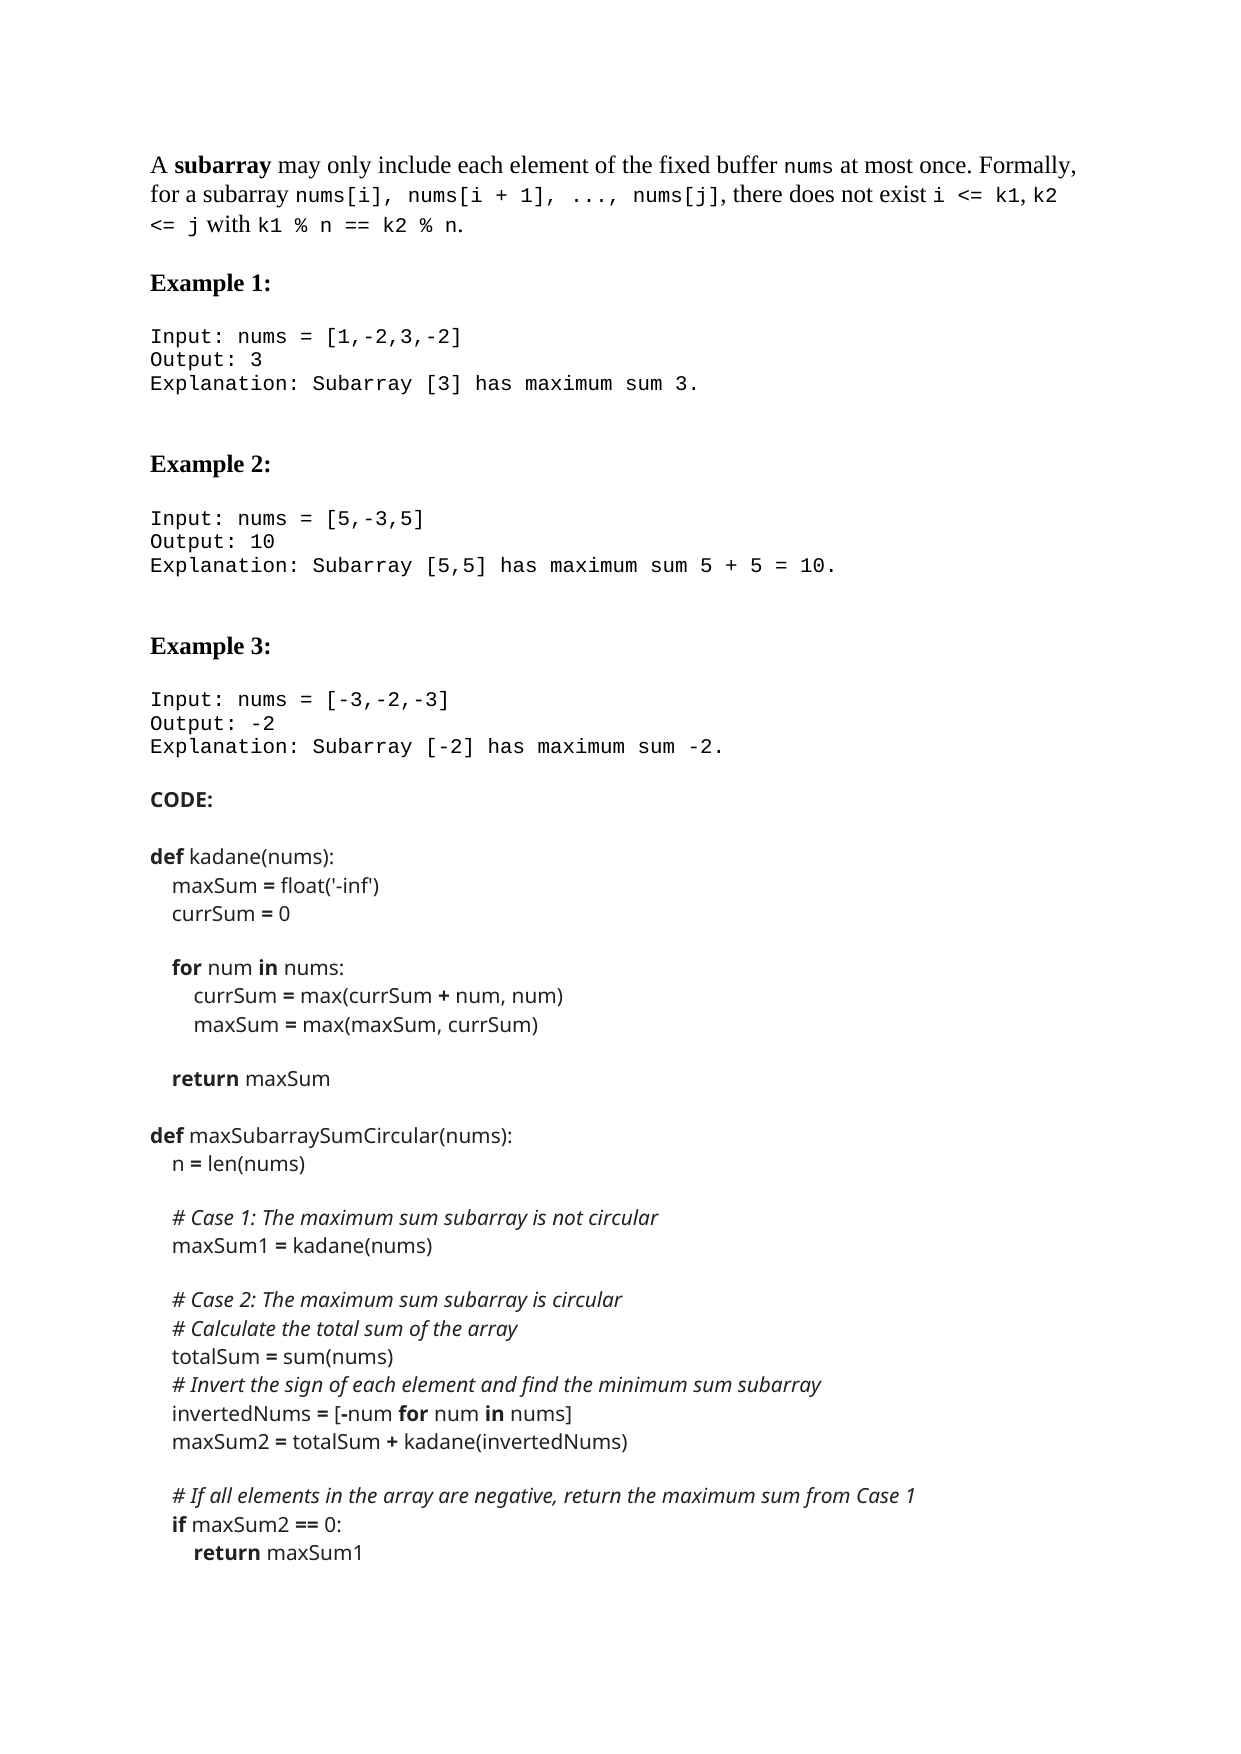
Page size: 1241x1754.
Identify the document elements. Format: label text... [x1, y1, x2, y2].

text return maxSum1 [150, 1538, 1090, 1567]
text maxSum2 = totalSum + kadane(invertedNums) [150, 1427, 1090, 1456]
text # Case 2: The maximum sum subarray is circular [150, 1285, 1090, 1314]
text A subarray may only include each element of the fixed buffer nums at most once. Formally, for a subarray nums[i], nums[i + 1], ..., nums[j], there does not exist i <= k1, k2 <= j with k1 % n == k2 % n. [150, 150, 1090, 239]
text currSum = 0 [150, 899, 1090, 928]
text Explanation: Subarray [3] has maximum sum 3. [150, 373, 1090, 397]
text Output: -2 [150, 713, 1090, 736]
text Explanation: Subarray [-2] has maximum sum -2. [150, 736, 1090, 760]
text # If all elements in the array are negative, return the maximum sum from Case 1 [150, 1481, 1090, 1510]
text CODE: [150, 786, 1090, 814]
text Explanation: Subarray [5,5] has maximum sum 5 + 5 = 10. [150, 555, 1090, 578]
text # Calculate the total sum of the array [150, 1314, 1090, 1342]
text Output: 3 [150, 349, 1090, 373]
text invertedNums = [-num for num in nums] [150, 1399, 1090, 1427]
text Input: nums = [-3,-2,-3] [150, 689, 1090, 713]
text if maxSum2 == 0: [150, 1510, 1090, 1538]
text for num in nums: [150, 953, 1090, 982]
text totalSum = sum(nums) [150, 1342, 1090, 1371]
text currSum = max(currSum + num, num) [150, 982, 1090, 1010]
text Example 2: [150, 449, 1090, 478]
text Input: nums = [5,-3,5] [150, 507, 1090, 531]
text Example 1: [150, 268, 1090, 297]
text Input: nums = [1,-2,3,-2] [150, 326, 1090, 349]
text return maxSum [150, 1064, 1090, 1092]
text maxSum1 = kadane(nums) [150, 1231, 1090, 1260]
text maxSum = max(maxSum, currSum) [150, 1010, 1090, 1038]
text Output: 10 [150, 531, 1090, 555]
text # Invert the sign of each element and find the minimum sum subarray [150, 1371, 1090, 1399]
text n = len(nums) [150, 1149, 1090, 1178]
text def kadane(nums): [150, 842, 1090, 871]
text def maxSubarraySumCircular(nums): [150, 1121, 1090, 1149]
text maxSum = float('-inf') [150, 871, 1090, 899]
text Example 3: [150, 631, 1090, 660]
text # Case 1: The maximum sum subarray is not circular [150, 1203, 1090, 1231]
